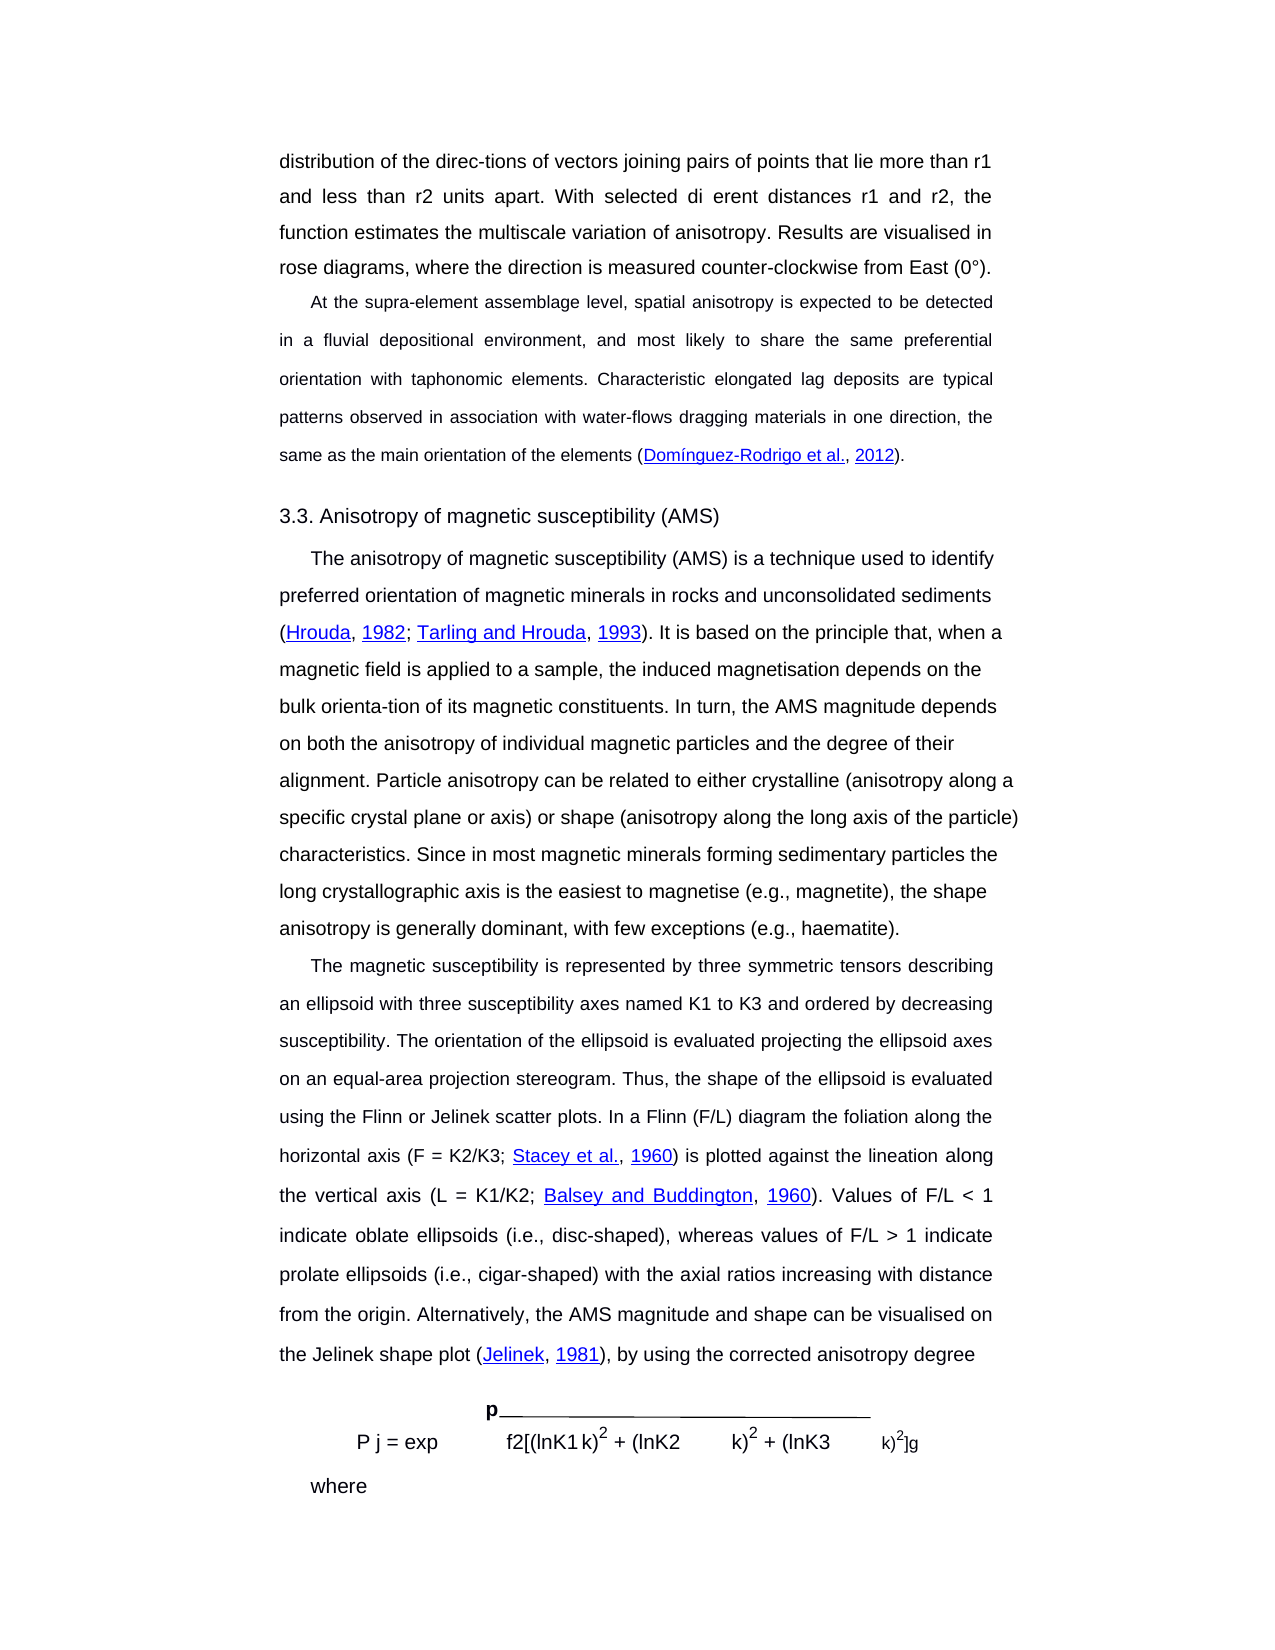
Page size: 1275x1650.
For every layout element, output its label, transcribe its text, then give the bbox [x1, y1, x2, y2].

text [279, 150, 994, 279]
text where [310, 1474, 1125, 1498]
text The anisotropy of magnetic susceptibility (AMS) is a technique used to identify preferred orientation of magnetic minerals in rocks and unconsolidated sediments (Hrouda, 1982; Tarling and Hrouda, 1993). It is based on the principle that, when a magnetic field is applied to a sample, the induced magnetisation depends on the bulk orienta-tion of its magnetic constituents. In turn, the AMS magnitude depends on both the anisotropy of individual magnetic particles and the degree of their alignment. Particle anisotropy can be related to either crystalline (anisotropy along a specific crystal plane or axis) or shape (anisotropy along the long axis of the particle) characteristics. Since in most magnetic minerals forming sedimentary particles the long crystallographic axis is the easiest to magnetise (e.g., magnetite), the shape anisotropy is generally dominant, with few exceptions (e.g., haematite). [279, 547, 1023, 939]
text The magnetic susceptibility is represented by three symmetric tensors describing an ellipsoid with three susceptibility axes named K1 to K3 and ordered by decreasing susceptibility. The orientation of the ellipsoid is evaluated projecting the ellipsoid axes on an equal-area projection stereogram. Thus, the shape of the ellipsoid is evaluated using the Flinn or Jelinek scatter plots. In a Flinn (F/L) diagram the foliation along the horizontal axis (F = K2/K3; Stacey et al., 1960) is plotted against the lineation along the vertical axis (L = K1/K2; Balsey and Buddington, 1960). Values of F/L < 1 indicate oblate ellipsoids (i.e., disc-shaped), whereas values of F/L > 1 indicate prolate ellipsoids (i.e., cigar-shaped) with the axial ratios increasing with distance from the origin. Alternatively, the AMS magnitude and shape can be visualised on the Jelinek shape plot (Jelinek, 1981), by using the corrected anisotropy degree [279, 955, 994, 1365]
text P j = exp f2[(lnK1 k)2 + (lnK2 k)2 + (lnK3 k)2]g [150, 1423, 1125, 1456]
text At the supra-element assemblage level, spatial anisotropy is expected to be detected in a fluvial depositional environment, and most likely to share the same preferential orientation with taphonomic elements. Characteristic elongated lag deposits are typical patterns observed in association with water-flows dragging materials in one direction, the same as the main orientation of the elements (Domínguez-Rodrigo et al., 2012). [279, 292, 994, 466]
text p [485, 1397, 1125, 1421]
text 3.3. Anisotropy of magnetic susceptibility (AMS) [279, 503, 1125, 527]
